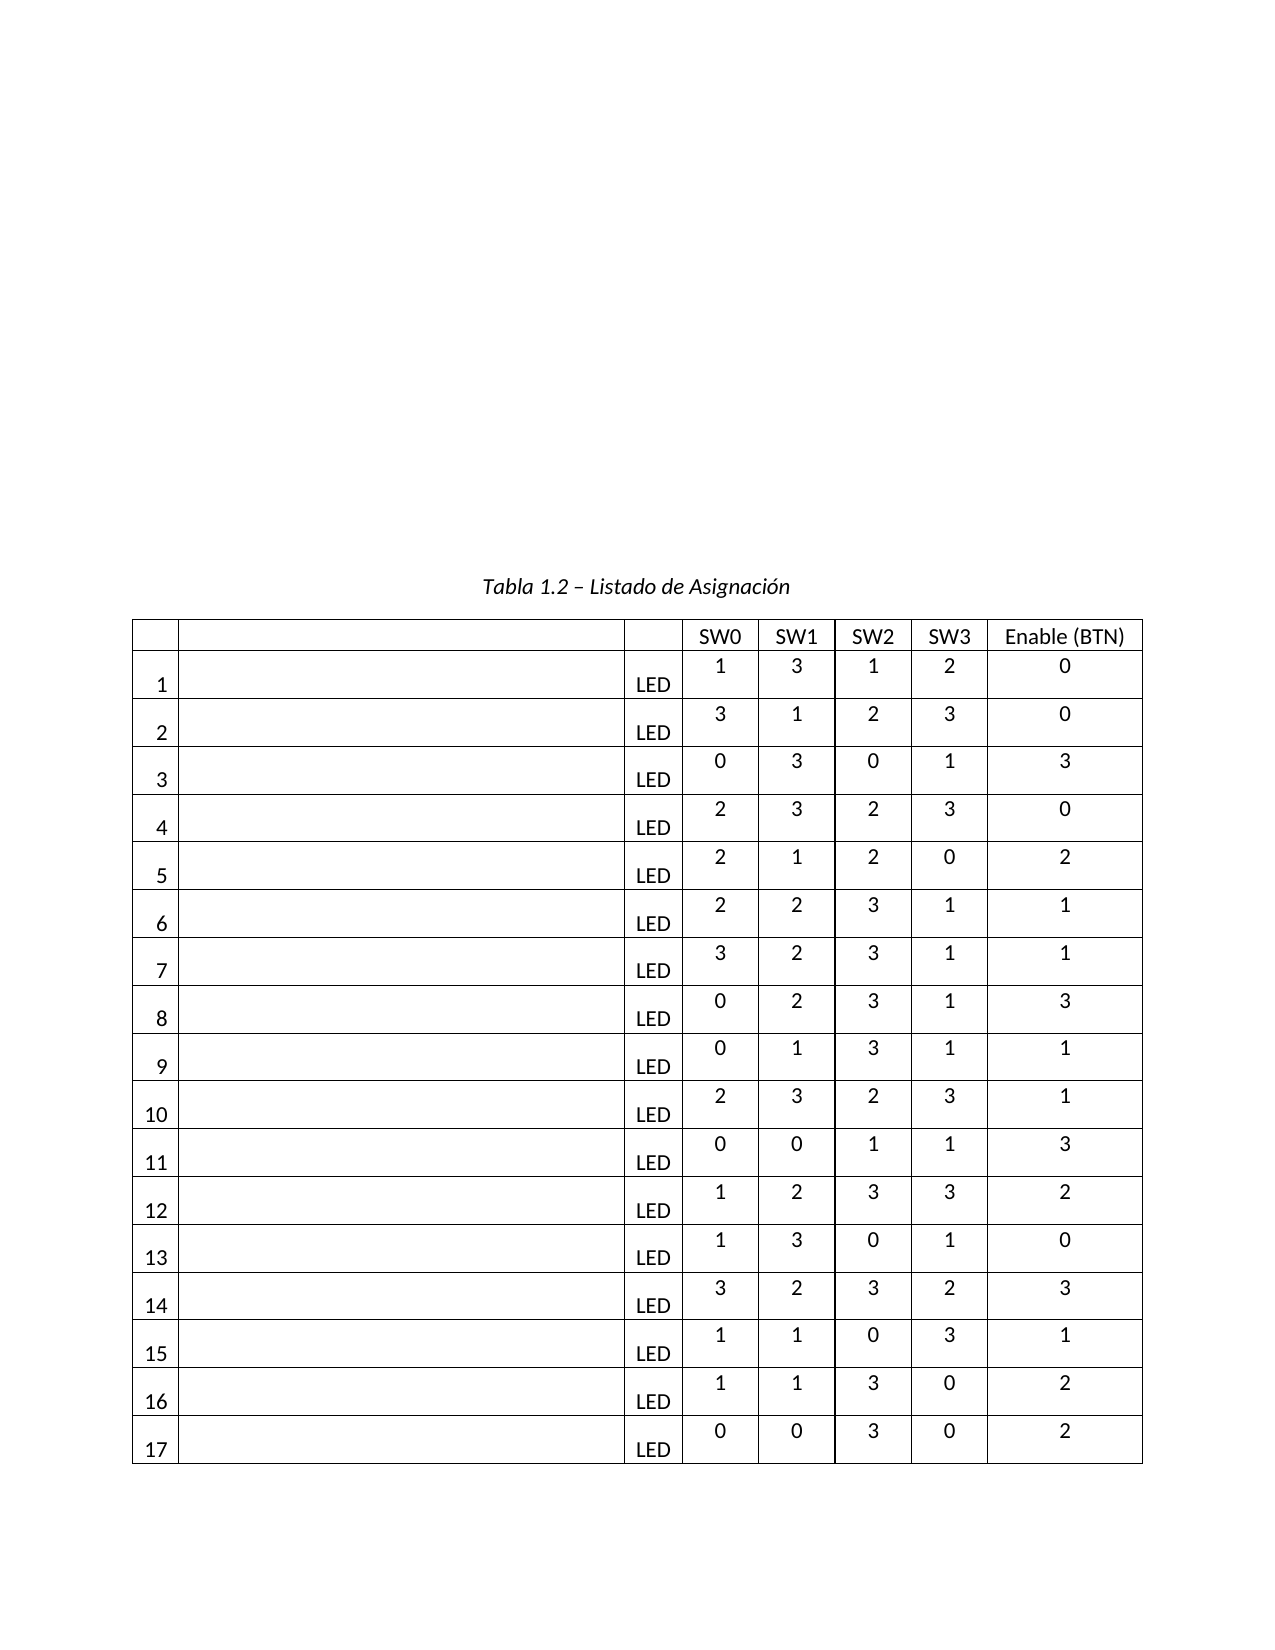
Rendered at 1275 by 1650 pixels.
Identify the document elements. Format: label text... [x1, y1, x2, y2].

table_cell 3 [683, 938, 758, 985]
table_cell 2 [683, 1081, 758, 1128]
table_cell 1 [836, 651, 911, 698]
table_cell 3 [836, 986, 911, 1032]
table_cell [179, 938, 624, 985]
table_cell 0 [988, 651, 1142, 698]
table_cell LED [625, 1034, 682, 1080]
table_cell 1 [683, 651, 758, 698]
table_cell 2 [683, 795, 758, 841]
table_cell 0 [683, 986, 758, 1032]
table_cell 12 [133, 1177, 178, 1224]
table_cell 0 [683, 747, 758, 793]
table_cell 3 [988, 747, 1142, 793]
table_cell 2 [912, 651, 987, 698]
table_cell LED [625, 795, 682, 841]
table_cell 3 [683, 699, 758, 746]
table_cell LED [625, 842, 682, 889]
table_cell LED [625, 1129, 682, 1176]
table_cell LED [625, 1081, 682, 1128]
table_cell 3 [988, 986, 1142, 1032]
table_header [625, 620, 682, 650]
table_cell 0 [683, 1034, 758, 1080]
table_cell LED [625, 651, 682, 698]
table_cell 3 [836, 938, 911, 985]
table_cell 2 [836, 699, 911, 746]
table_header SW1 [759, 620, 834, 650]
text Tabla 1.2 – Listado de Asignación [150, 572, 1125, 600]
table_cell 2 [988, 1368, 1142, 1415]
table_cell 1 [683, 1177, 758, 1224]
table_cell 2 [133, 699, 178, 746]
table_cell 17 [133, 1416, 178, 1463]
table_cell 2 [988, 1177, 1142, 1224]
table_cell 2 [988, 842, 1142, 889]
table_cell [179, 1225, 624, 1272]
table_header [179, 620, 624, 650]
table_cell 1 [988, 1081, 1142, 1128]
table_cell [179, 1129, 624, 1176]
table_cell 3 [759, 1225, 834, 1272]
table_cell 3 [836, 1034, 911, 1080]
table_cell 1 [912, 1034, 987, 1080]
table_cell 5 [133, 842, 178, 889]
table_cell 15 [133, 1320, 178, 1367]
table_cell 1 [759, 1320, 834, 1367]
table_cell [179, 747, 624, 793]
table_cell 1 [912, 986, 987, 1032]
table_cell [179, 651, 624, 698]
table_cell LED [625, 747, 682, 793]
table_cell 2 [759, 938, 834, 985]
table_cell 1 [912, 747, 987, 793]
table_cell 2 [759, 890, 834, 937]
table_cell 1 [912, 938, 987, 985]
table_cell 3 [912, 1081, 987, 1128]
table_cell LED [625, 1177, 682, 1224]
table_cell 3 [133, 747, 178, 793]
table_cell 3 [988, 1129, 1142, 1176]
table_cell 8 [133, 986, 178, 1032]
table_header SW3 [912, 620, 987, 650]
table_cell 13 [133, 1225, 178, 1272]
table_cell 1 [988, 938, 1142, 985]
table_cell 3 [836, 1416, 911, 1463]
table_cell 3 [912, 699, 987, 746]
table_cell LED [625, 890, 682, 937]
table_cell 1 [912, 1225, 987, 1272]
table_header [133, 620, 178, 650]
table_cell [179, 986, 624, 1032]
table_cell [179, 1177, 624, 1224]
table_cell 0 [988, 1225, 1142, 1272]
table_cell 2 [683, 890, 758, 937]
table_cell 1 [759, 842, 834, 889]
table_cell 2 [836, 1081, 911, 1128]
table_cell [179, 1081, 624, 1128]
table_cell 3 [912, 1320, 987, 1367]
table_cell 1 [912, 1129, 987, 1176]
table_cell 1 [759, 1034, 834, 1080]
table_cell 2 [836, 795, 911, 841]
table_cell [179, 1034, 624, 1080]
table_cell 2 [836, 842, 911, 889]
table_cell 16 [133, 1368, 178, 1415]
table_cell 1 [836, 1129, 911, 1176]
table_cell 1 [988, 1320, 1142, 1367]
table_cell 3 [912, 1177, 987, 1224]
table_cell 1 [759, 699, 834, 746]
table_cell [179, 890, 624, 937]
table_cell [179, 1273, 624, 1319]
table_cell 1 [683, 1320, 758, 1367]
table_cell 3 [836, 1177, 911, 1224]
table_cell 1 [912, 890, 987, 937]
table_cell 3 [988, 1273, 1142, 1319]
table_cell 0 [988, 699, 1142, 746]
table_cell 1 [988, 890, 1142, 937]
table_cell 6 [133, 890, 178, 937]
table_cell 3 [912, 795, 987, 841]
table_cell 3 [759, 651, 834, 698]
table_cell LED [625, 1273, 682, 1319]
table_cell 0 [912, 842, 987, 889]
table_header SW0 [683, 620, 758, 650]
table_cell [179, 1320, 624, 1367]
table_cell 0 [759, 1129, 834, 1176]
table_cell 14 [133, 1273, 178, 1319]
table_cell 0 [759, 1416, 834, 1463]
table_header SW2 [836, 620, 911, 650]
table_cell [179, 1416, 624, 1463]
table_cell 0 [912, 1368, 987, 1415]
table_cell 3 [836, 1273, 911, 1319]
table_cell 10 [133, 1081, 178, 1128]
table_cell 4 [133, 795, 178, 841]
table_cell 7 [133, 938, 178, 985]
table_cell 1 [683, 1225, 758, 1272]
table_cell 3 [759, 1081, 834, 1128]
table_cell 0 [683, 1129, 758, 1176]
table_cell LED [625, 699, 682, 746]
table_cell [179, 842, 624, 889]
table_cell 0 [836, 747, 911, 793]
table_cell 1 [683, 1368, 758, 1415]
table_cell LED [625, 938, 682, 985]
table_cell 0 [683, 1416, 758, 1463]
table_cell LED [625, 1320, 682, 1367]
table_cell 1 [133, 651, 178, 698]
table_header Enable (BTN) [988, 620, 1142, 650]
table_cell 1 [988, 1034, 1142, 1080]
table_cell 2 [683, 842, 758, 889]
table_cell [179, 795, 624, 841]
table_cell 3 [836, 1368, 911, 1415]
table_cell 2 [759, 986, 834, 1032]
table_cell [179, 699, 624, 746]
table_cell 2 [759, 1273, 834, 1319]
table_cell 2 [912, 1273, 987, 1319]
table_cell [179, 1368, 624, 1415]
table_cell 3 [836, 890, 911, 937]
table_cell 3 [683, 1273, 758, 1319]
table_cell 3 [759, 747, 834, 793]
table_cell 3 [759, 795, 834, 841]
table_cell 0 [836, 1320, 911, 1367]
table_cell 11 [133, 1129, 178, 1176]
table_cell LED [625, 1368, 682, 1415]
table_cell 2 [759, 1177, 834, 1224]
table_cell LED [625, 986, 682, 1032]
table_cell 0 [988, 795, 1142, 841]
table_cell 0 [912, 1416, 987, 1463]
table_cell 1 [759, 1368, 834, 1415]
table_cell LED [625, 1225, 682, 1272]
table_cell 9 [133, 1034, 178, 1080]
table_cell 2 [988, 1416, 1142, 1463]
table_cell 0 [836, 1225, 911, 1272]
table_cell LED [625, 1416, 682, 1463]
